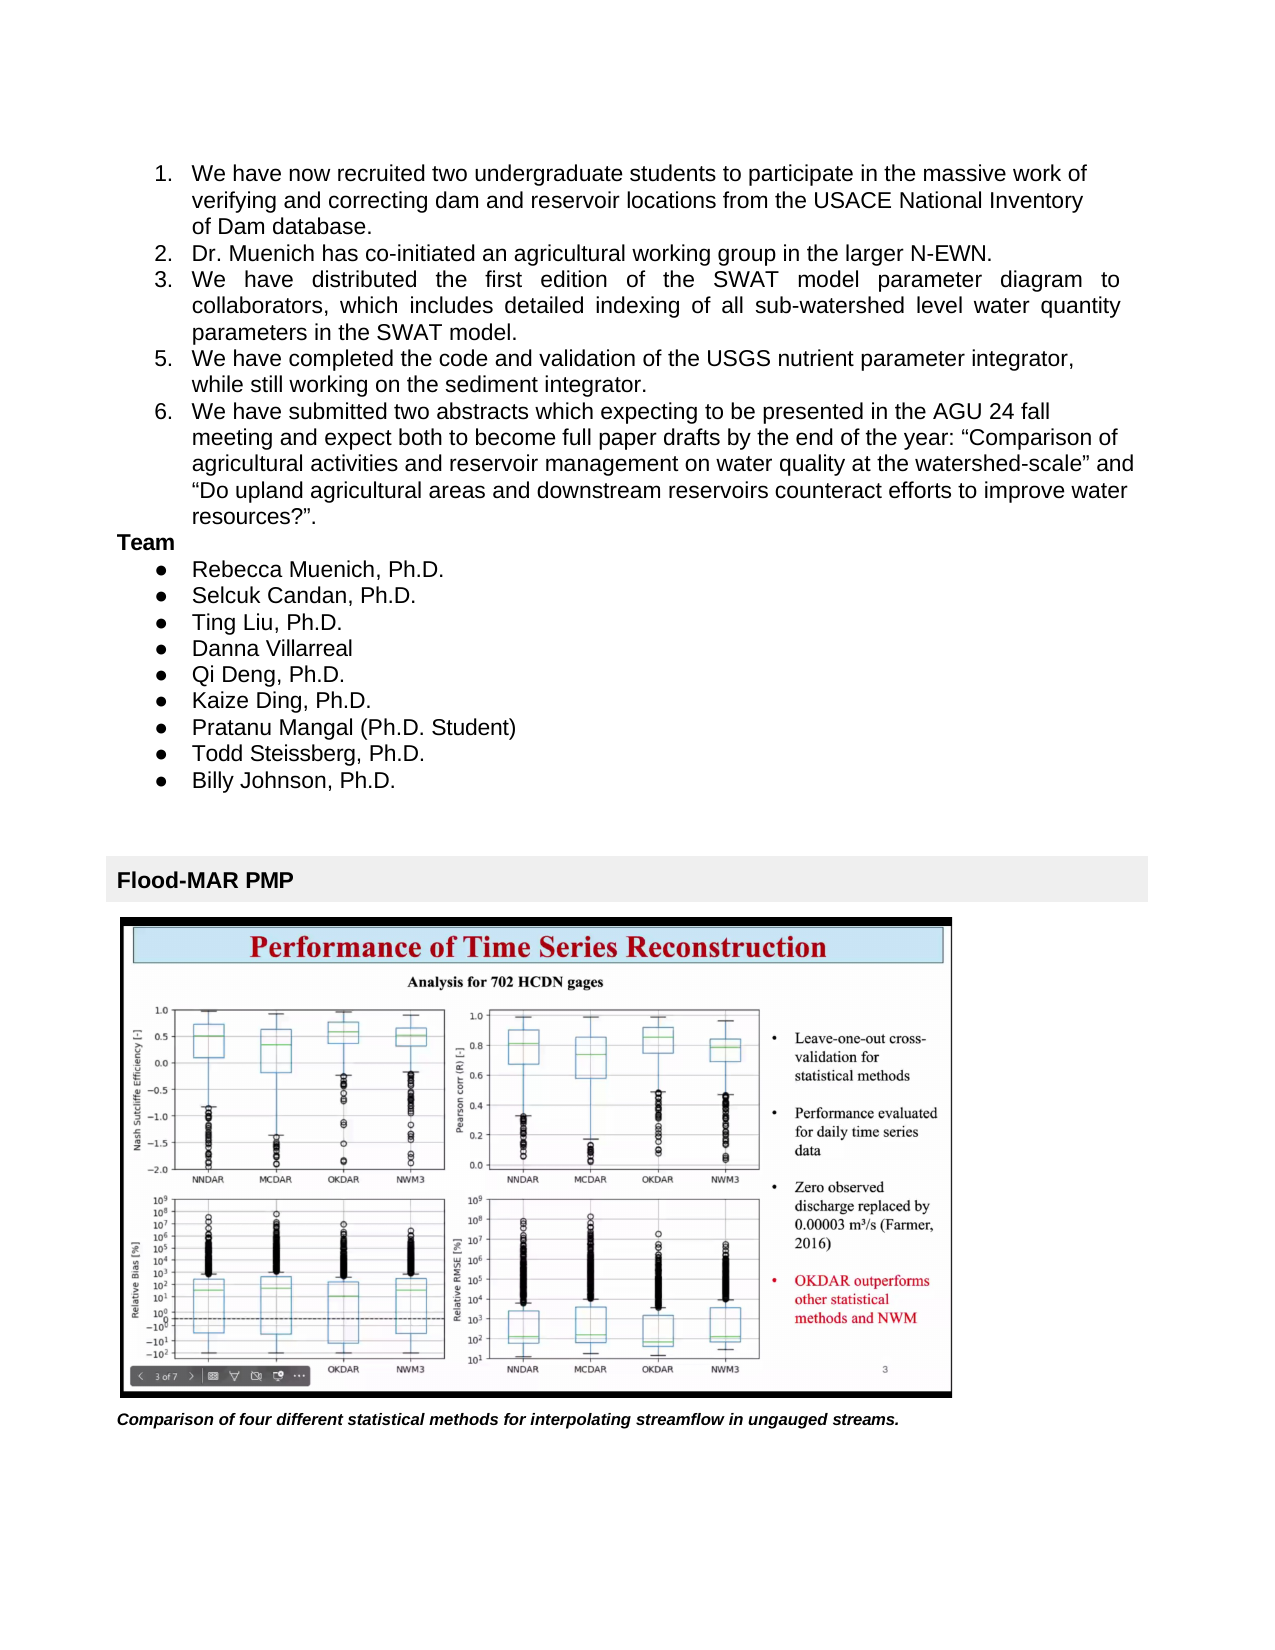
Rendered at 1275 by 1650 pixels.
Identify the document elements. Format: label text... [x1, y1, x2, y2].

picture [120, 917, 953, 1398]
table_cell Flood-MAR PMP [106, 856, 1148, 902]
table_header We have now recruited two undergraduate students to participate in the massive work of verifying and correcting dam and reservoir locations from the USACE National Inventory of Dam database. Dr. Muenich has co-initiated an agricultural working group in the larger N-EWN. We have distributed the first edition of the SWAT model parameter diagram to collaborators, which includes detailed indexing of all sub-watershed level water quantity parameters in the SWAT model. We have completed the code and validation of the USGS nutrient parameter integrator, while still working on the sediment integrator. We have submitted two abstracts which expecting to be presented in the AGU 24 fall meeting and expect both to become full paper drafts by the end of the year: “Comparison of agricultural activities and reservoir management on water quality at the watershed-scale” and “Do upland agricultural areas and downstream reservoirs counteract efforts to improve water resources?”. Team Rebecca Muenich, Ph.D. Selcuk Candan, Ph.D. Ting Liu, Ph.D. Danna Villarreal Qi Deng, Ph.D. Kaize Ding, Ph.D. Pratanu Mangal (Ph.D. Student) Todd Steissberg, Ph.D. Billy Johnson, Ph.D. [106, 150, 1148, 854]
table_cell Comparison of four different statistical methods for interpolating streamflow in ungauged streams. [106, 904, 1148, 1462]
